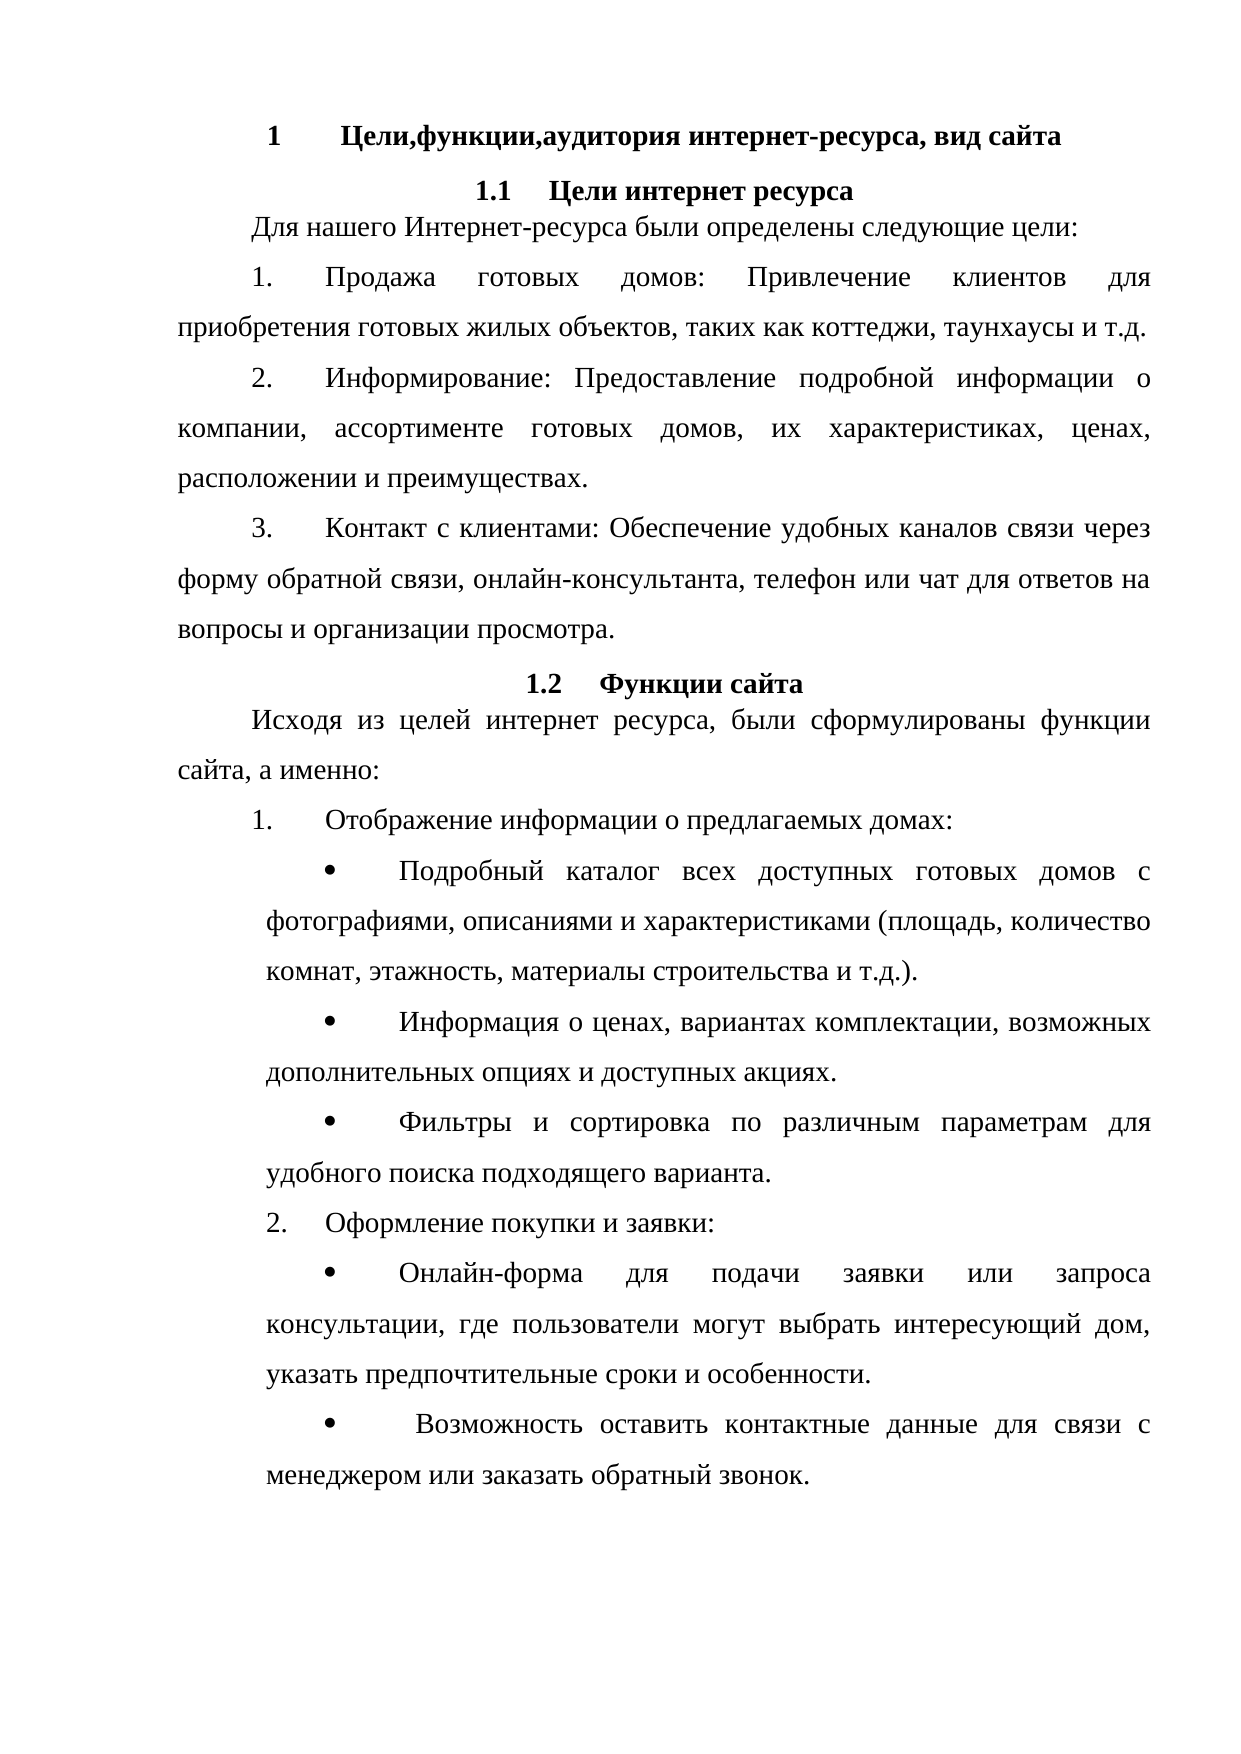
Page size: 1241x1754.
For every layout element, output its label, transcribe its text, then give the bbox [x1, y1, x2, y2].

list Информирование: Предоставление подробной информации о компании, ассортименте готовых домов, их характеристиках, ценах, расположении и преимуществах. [177, 360, 1152, 494]
list Контакт с клиентами: Обеспечение удобных каналов связи через форму обратной связи, онлайн-консультанта, телефон или чат для ответов на вопросы и организации просмотра. [177, 511, 1152, 645]
text Для нашего Интернет-ресурса были определены следующие цели: [177, 209, 1152, 242]
list Отображение информации о предлагаемых домах: [177, 802, 1152, 836]
subtitle Функции сайта [177, 666, 1152, 699]
list Онлайн-форма для подачи заявки или запроса консультации, где пользователи могут выбрать интересующий дом, указать предпочтительные сроки и особенности. [266, 1256, 1152, 1390]
list Продажа готовых домов: Привлечение клиентов для приобретения готовых жилых объектов, таких как коттеджи, таунхаусы и т.д. [177, 259, 1152, 343]
list Оформление покупки и заявки: [177, 1205, 1152, 1239]
list Информация о ценах, вариантах комплектации, возможных дополнительных опциях и доступных акциях. [266, 1004, 1152, 1088]
subtitle Цели,функции,аудитория интернет-ресурса, вид сайта [177, 118, 1152, 152]
list Подробный каталог всех доступных готовых домов с фотографиями, описаниями и характеристиками (площадь, количество комнат, этажность, материалы строительства и т.д.). [266, 853, 1152, 987]
list Возможность оставить контактные данные для связи с менеджером или заказать обратный звонок. [266, 1407, 1152, 1491]
subtitle Цели интернет ресурса [177, 173, 1152, 206]
text Исходя из целей интернет ресурса, были сформулированы функции сайта, а именно: [177, 702, 1152, 786]
list Фильтры и сортировка по различным параметрам для удобного поиска подходящего варианта. [266, 1104, 1152, 1188]
